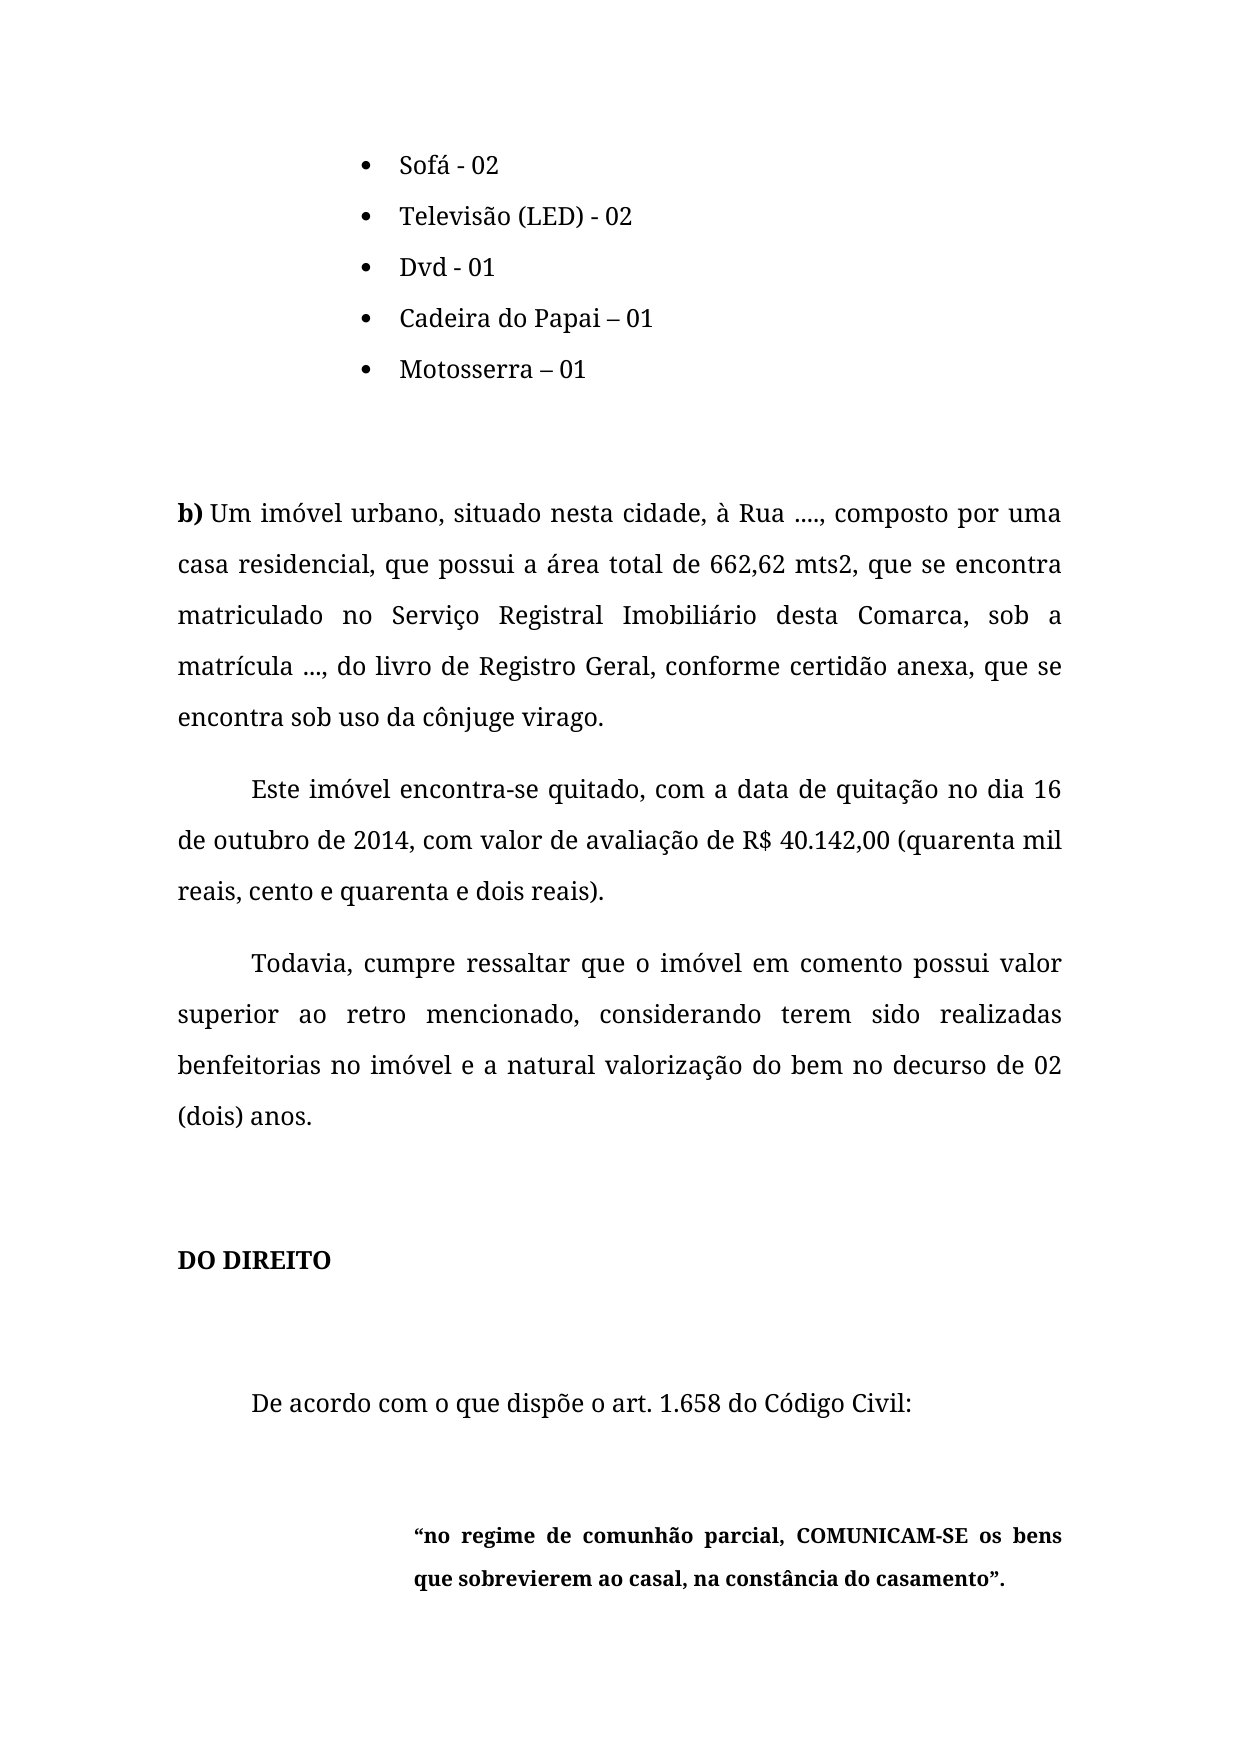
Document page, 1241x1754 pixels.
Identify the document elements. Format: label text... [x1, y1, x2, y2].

text De acordo com o que dispõe o art. 1.658 do Código Civil: [177, 1386, 1063, 1420]
list Motosserra – 01 [362, 352, 1063, 386]
text “no regime de comunhão parcial, COMUNICAM-SE os bens que sobrevierem ao casal, na constância do casamento”. [413, 1521, 1063, 1592]
text DO DIREITO [177, 1242, 1063, 1276]
text Todavia, cumpre ressaltar que o imóvel em comento possui valor superior ao retro mencionado, considerando terem sido realizadas benfeitorias no imóvel e a natural valorização do bem no decurso de 02 (dois) anos. [177, 946, 1063, 1133]
list Dvd - 01 [362, 250, 1063, 284]
list Televisão (LED) - 02 [362, 199, 1063, 233]
list Cadeira do Papai – 01 [362, 301, 1063, 335]
text b) Um imóvel urbano, situado nesta cidade, à Rua ...., composto por uma casa residencial, que possui a área total de 662,62 mts2, que se encontra matriculado no Serviço Registral Imobiliário desta Comarca, sob a matrícula ..., do livro de Registro Geral, conforme certidão anexa, que se encontra sob uso da cônjuge virago. [177, 496, 1063, 734]
text Este imóvel encontra-se quitado, com a data de quitação no dia 16 de outubro de 2014, com valor de avaliação de R$ 40.142,00 (quarenta mil reais, cento e quarenta e dois reais). [177, 772, 1063, 908]
list Sofá - 02 [362, 148, 1063, 182]
